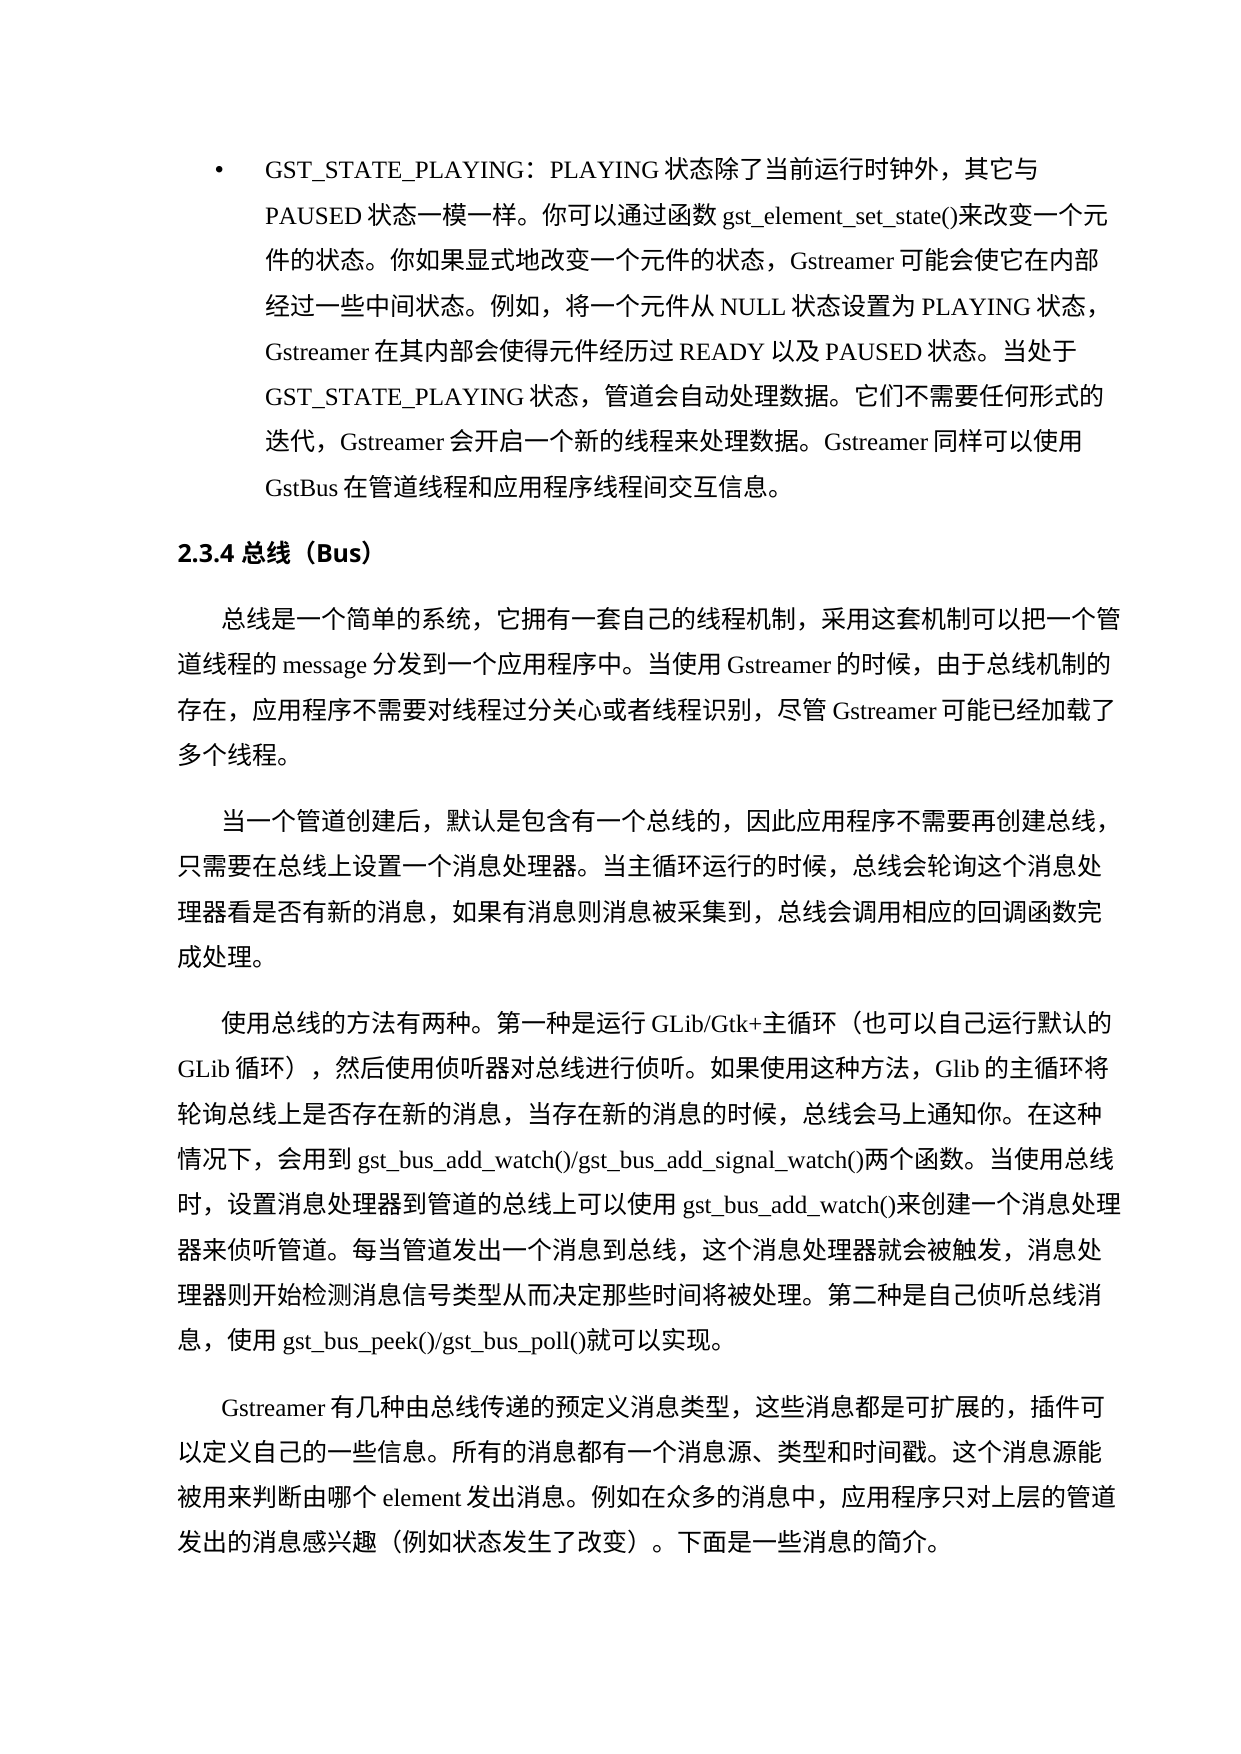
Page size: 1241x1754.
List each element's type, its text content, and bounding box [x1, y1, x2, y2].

text Gstreamer有几种由总线传递的预定义消息类型，这些消息都是可扩展的，插件可以定义自己的一些信息。所有的消息都有一个消息源、类型和时间戳。这个消息源能被用来判断由哪个element发出消息。例如在众多的消息中，应用程序只对上层的管道发出的消息感兴趣（例如状态发生了改变）。下面是一些消息的简介。 [177, 1387, 1122, 1559]
text 2.3.4 总线（Bus） [177, 533, 1122, 569]
text 当一个管道创建后，默认是包含有一个总线的，因此应用程序不需要再创建总线，只需要在总线上设置一个消息处理器。当主循环运行的时候，总线会轮询这个消息处理器看是否有新的消息，如果有消息则消息被采集到，总线会调用相应的回调函数完成处理。 [177, 802, 1122, 974]
text 总线是一个简单的系统，它拥有一套自己的线程机制，采用这套机制可以把一个管道线程的message分发到一个应用程序中。当使用Gstreamer的时候，由于总线机制的存在，应用程序不需要对线程过分关心或者线程识别，尽管Gstreamer可能已经加载了多个线程。 [177, 599, 1122, 772]
text 使用总线的方法有两种。第一种是运行GLib/Gtk+主循环（也可以自己运行默认的GLib循环），然后使用侦听器对总线进行侦听。如果使用这种方法，Glib的主循环将轮询总线上是否存在新的消息，当存在新的消息的时候，总线会马上通知你。在这种情况下，会用到gst_bus_add_watch()/gst_bus_add_signal_watch()两个函数。当使用总线时，设置消息处理器到管道的总线上可以使用gst_bus_add_watch()来创建一个消息处理器来侦听管道。每当管道发出一个消息到总线，这个消息处理器就会被触发，消息处理器则开始检测消息信号类型从而决定那些时间将被处理。第二种是自己侦听总线消息，使用gst_bus_peek()/gst_bus_poll()就可以实现。 [177, 1004, 1122, 1357]
